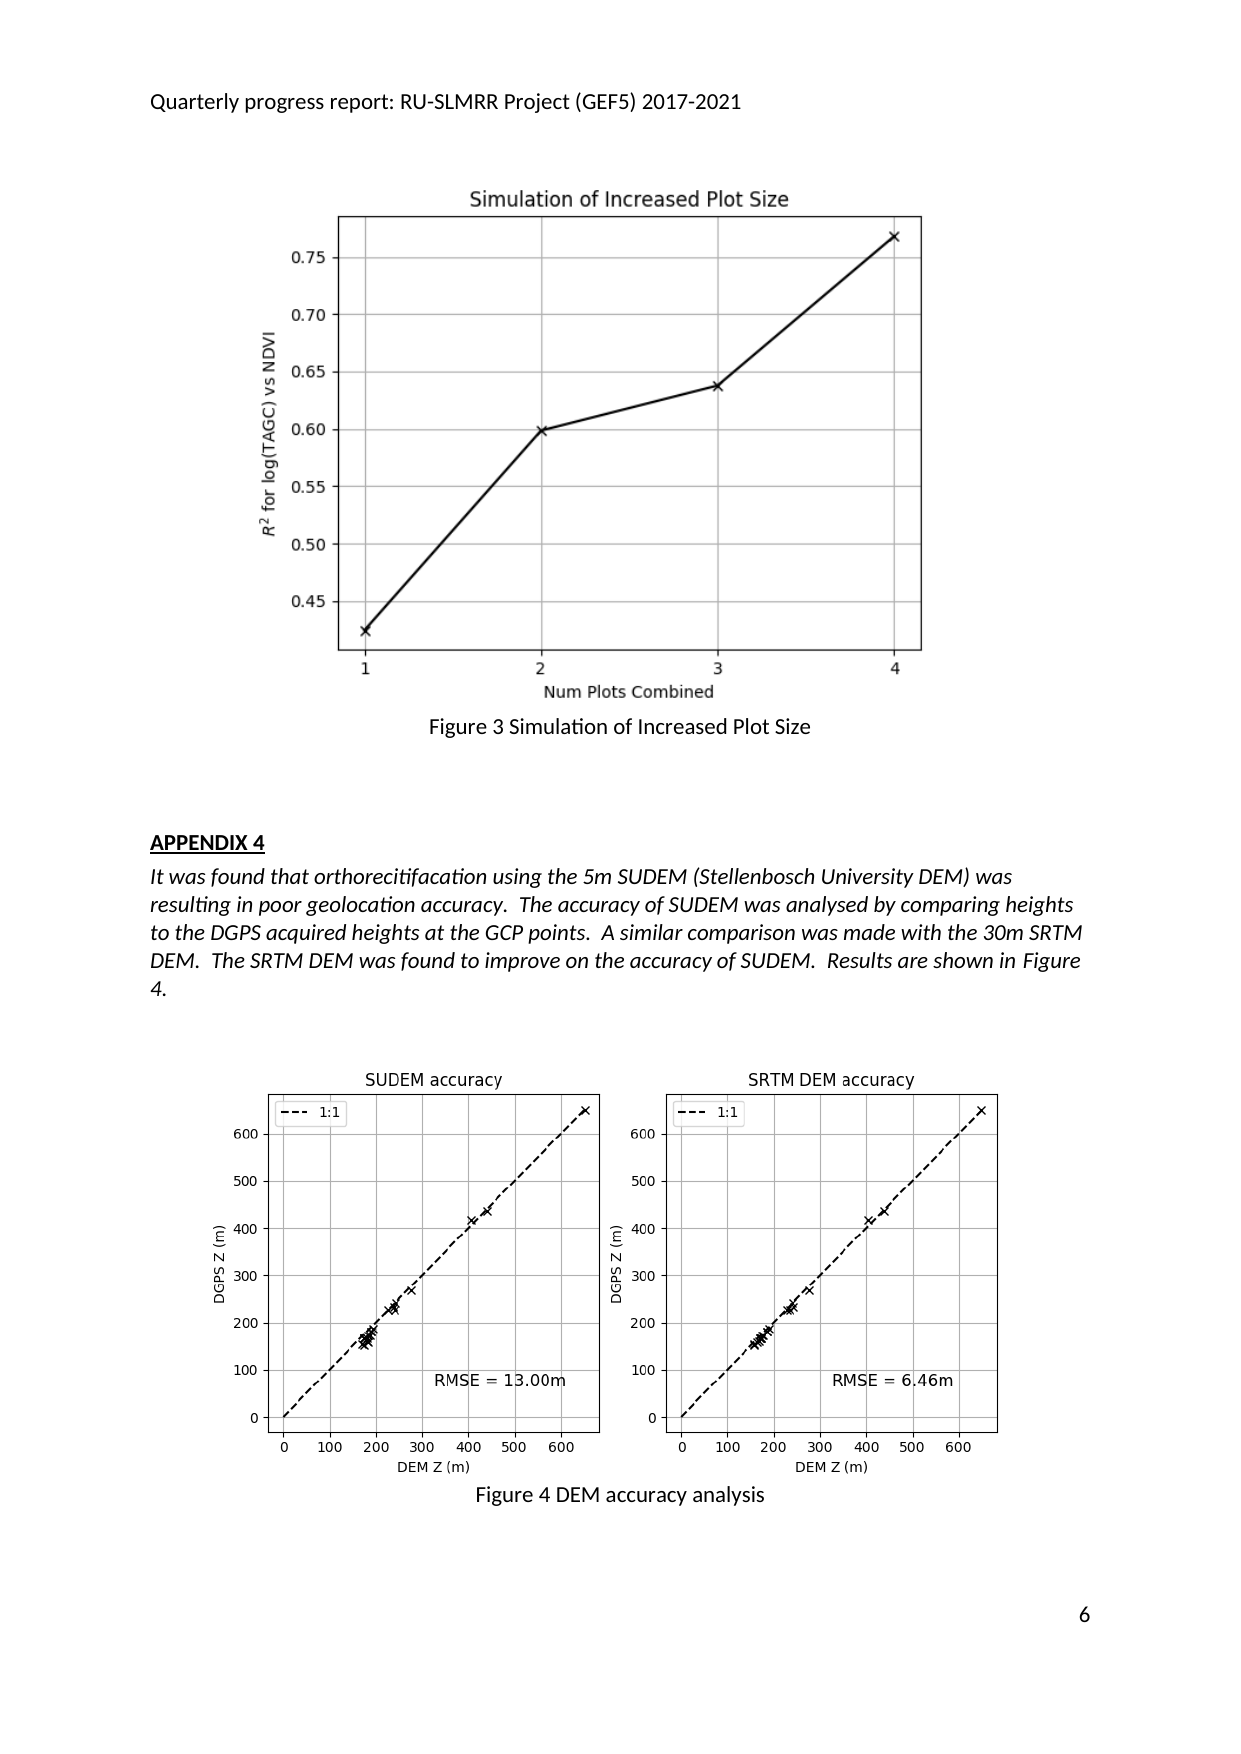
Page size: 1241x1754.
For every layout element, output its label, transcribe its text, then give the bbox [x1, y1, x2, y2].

text APPENDIX 4 [150, 828, 1090, 856]
text It was found that orthorecitifacation using the 5m SUDEM (Stellenbosch University DEM) was resulting in poor geolocation accuracy. The accuracy of SUDEM was analysed by comparing heights to the DGPS acquired heights at the GCP points. A similar comparison was made with the 30m SRTM DEM. The SRTM DEM was found to improve on the accuracy of SUDEM. Results are shown in Figure 4. [150, 862, 1090, 1002]
text Figure 4 DEM accuracy analysis [150, 1480, 1090, 1508]
picture [150, 1041, 1091, 1480]
text Figure 3 Simulation of Increased Plot Size [150, 712, 1090, 740]
picture [244, 150, 996, 712]
